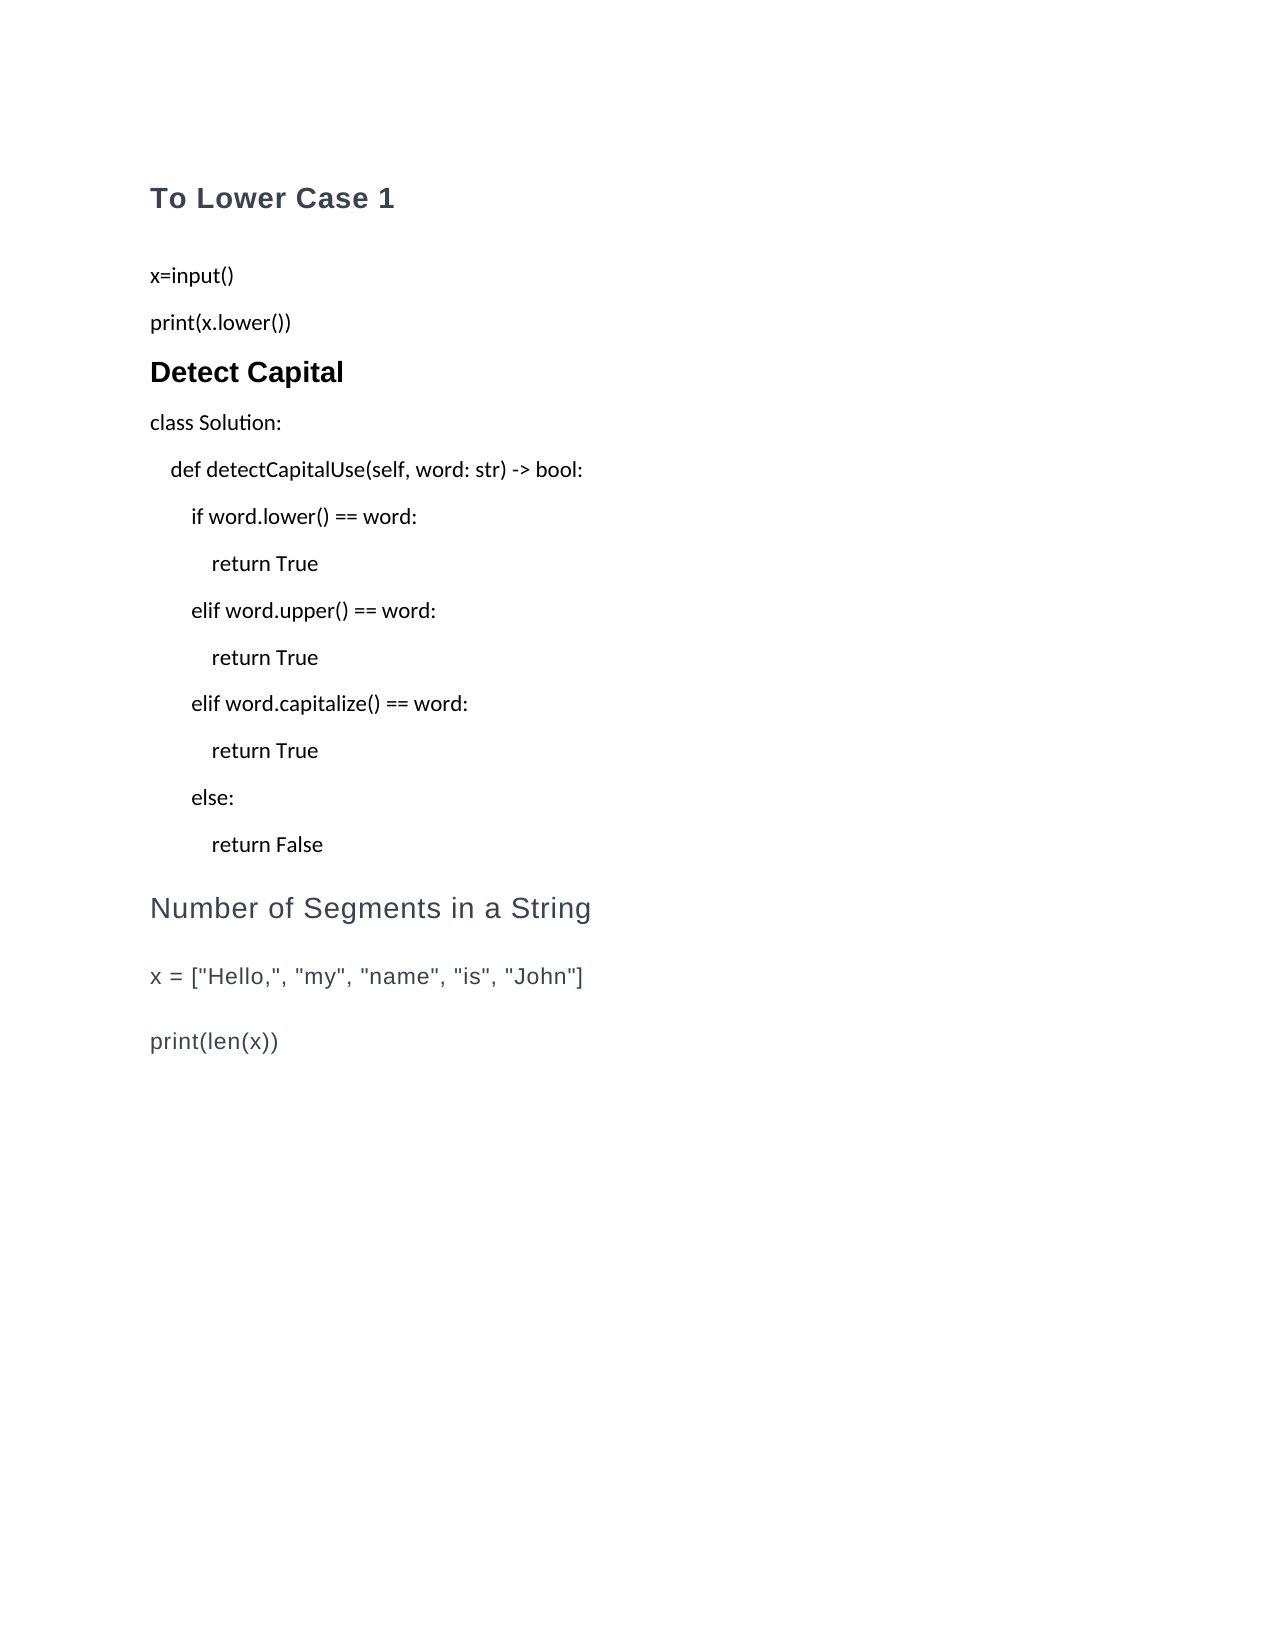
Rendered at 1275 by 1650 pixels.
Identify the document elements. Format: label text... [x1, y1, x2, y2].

subtitle print(len(x)) [150, 1021, 1125, 1054]
text class Solution: [150, 408, 1125, 436]
text else: [150, 783, 1125, 811]
text To Lower Case 1 [150, 181, 1125, 215]
text return True [150, 549, 1125, 577]
text return True [150, 643, 1125, 671]
text elif word.capitalize() == word: [150, 689, 1125, 717]
text x=input() [150, 262, 1125, 290]
text elif word.upper() == word: [150, 596, 1125, 624]
subtitle Number of Segments in a String [150, 892, 1125, 925]
text return True [150, 736, 1125, 764]
text print(x.lower()) [150, 308, 1125, 337]
text Detect Capital [150, 355, 1125, 389]
text def detectCapitalUse(self, word: str) -> bool: [150, 455, 1125, 483]
text if word.lower() == word: [150, 502, 1125, 530]
text return False [150, 830, 1125, 858]
subtitle x = ["Hello,", "my", "name", "is", "John"] [150, 956, 1125, 990]
